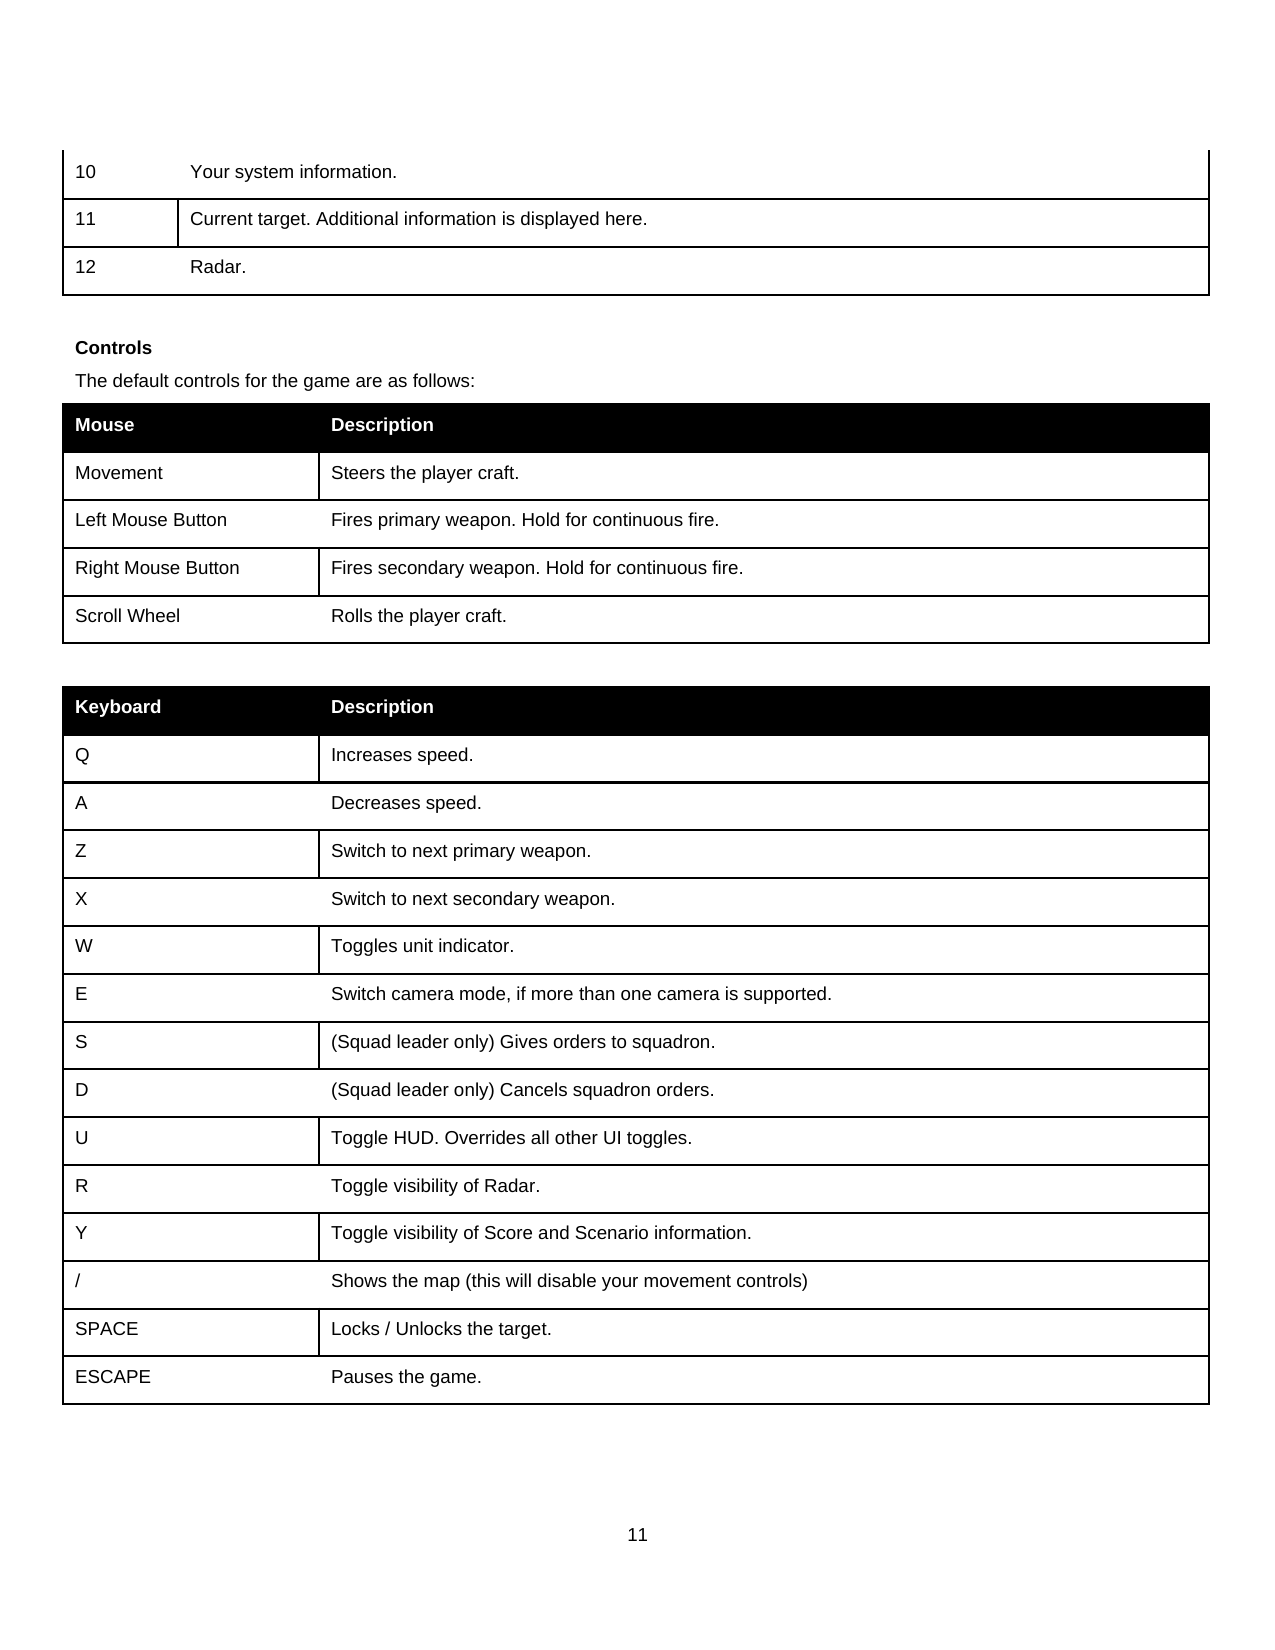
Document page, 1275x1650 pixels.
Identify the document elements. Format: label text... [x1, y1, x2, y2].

table_cell Pauses the game. [319, 1357, 1208, 1403]
table_cell Increases speed. [320, 736, 1208, 781]
table_cell 11 [64, 200, 177, 246]
table_cell 10 [64, 150, 178, 198]
table_cell SPACE [64, 1310, 318, 1355]
table_cell A [64, 784, 319, 829]
table_cell E [64, 975, 319, 1021]
table_cell Your system information. [178, 150, 1208, 198]
table_cell Rolls the player craft. [319, 597, 1208, 642]
table_cell Decreases speed. [319, 784, 1208, 829]
table_cell Movement [64, 453, 318, 499]
table_cell (Squad leader only) Gives orders to squadron. [320, 1023, 1208, 1068]
table_cell (Squad leader only) Cancels squadron orders. [319, 1070, 1208, 1116]
table_cell D [64, 1070, 319, 1116]
table_cell ESCAPE [64, 1357, 319, 1403]
table_cell Right Mouse Button [64, 549, 318, 594]
table_cell Left Mouse Button [64, 501, 319, 547]
text The default controls for the game are as follows: [75, 370, 1200, 392]
table_cell Current target. Additional information is displayed here. [179, 200, 1208, 246]
table_cell X [64, 879, 319, 925]
table_cell 12 [64, 248, 178, 293]
table_cell S [64, 1023, 318, 1068]
table_header Description [319, 405, 1208, 451]
table_cell Shows the map (this will disable your movement controls) [319, 1262, 1208, 1307]
table_cell Switch camera mode, if more than one camera is supported. [319, 975, 1208, 1021]
table_cell U [64, 1118, 318, 1164]
table_cell Y [64, 1214, 318, 1259]
table_cell Switch to next primary weapon. [320, 831, 1208, 877]
table_cell W [64, 927, 318, 973]
table_cell R [64, 1166, 319, 1212]
table_cell Q [64, 736, 318, 781]
text Controls [75, 337, 1200, 358]
table_header Description [319, 688, 1208, 734]
table_cell Locks / Unlocks the target. [320, 1310, 1208, 1355]
table_cell Toggles unit indicator. [320, 927, 1208, 973]
table_cell Steers the player craft. [320, 453, 1208, 499]
table_cell / [64, 1262, 319, 1307]
table_cell Fires secondary weapon. Hold for continuous fire. [320, 549, 1208, 594]
table_header Keyboard [64, 688, 319, 734]
table_header Mouse [64, 405, 319, 451]
table_cell Z [64, 831, 318, 877]
table_cell Scroll Wheel [64, 597, 319, 642]
table_cell Radar. [178, 248, 1208, 293]
table_cell Toggle visibility of Radar. [319, 1166, 1208, 1212]
table_cell Toggle visibility of Score and Scenario information. [320, 1214, 1208, 1259]
table_cell Toggle HUD. Overrides all other UI toggles. [320, 1118, 1208, 1164]
table_cell Switch to next secondary weapon. [319, 879, 1208, 925]
table_cell Fires primary weapon. Hold for continuous fire. [319, 501, 1208, 547]
